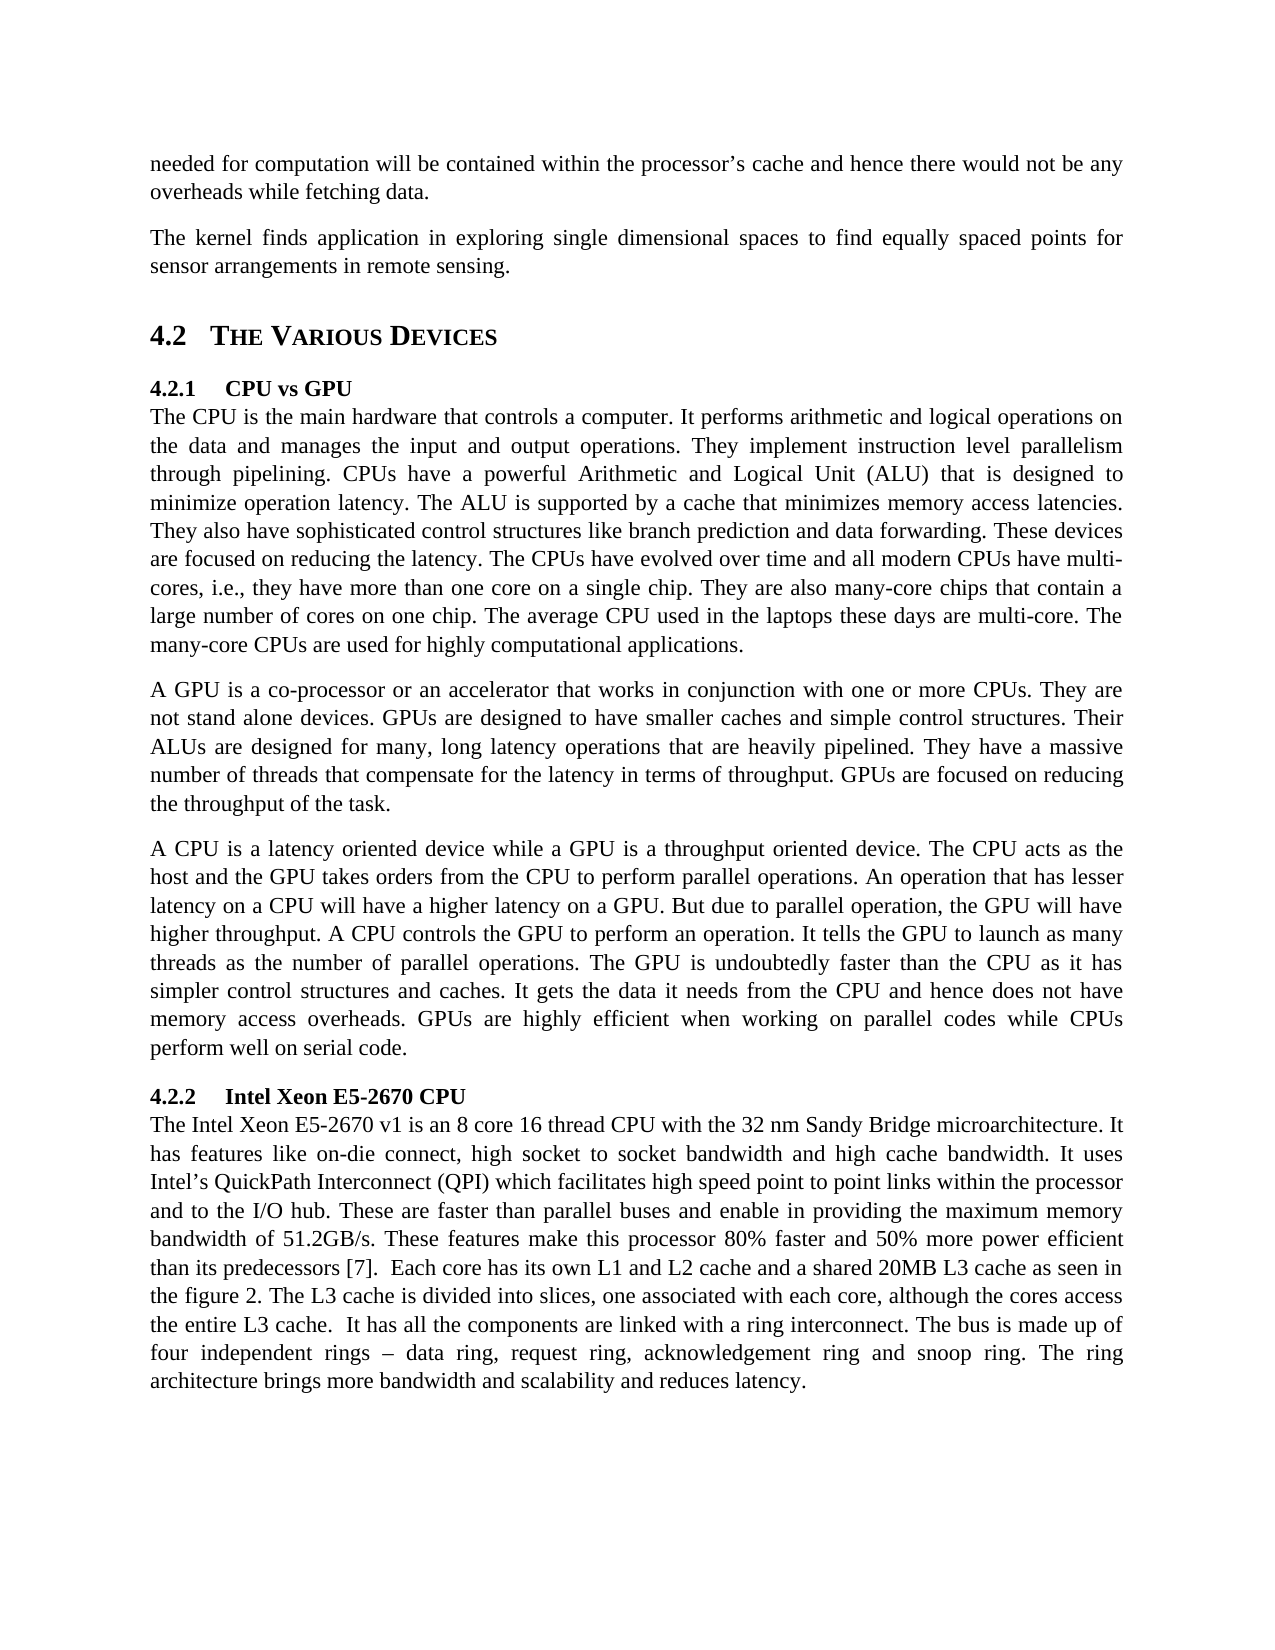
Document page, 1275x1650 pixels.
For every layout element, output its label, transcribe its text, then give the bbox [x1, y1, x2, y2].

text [150, 150, 1125, 205]
text The CPU is the main hardware that controls a computer. It performs arithmetic and logical operations on the data and manages the input and output operations. They implement instruction level parallelism through pipelining. CPUs have a powerful Arithmetic and Logical Unit (ALU) that is designed to minimize operation latency. The ALU is supported by a cache that minimizes memory access latencies. They also have sophisticated control structures like branch prediction and data forwarding. These devices are focused on reducing the latency. The CPUs have evolved over time and all modern CPUs have multi-cores, i.e., they have more than one core on a single chip. They are also many-core chips that contain a large number of cores on one chip. The average CPU used in the laptops these days are multi-core. The many-core CPUs are used for highly computational applications. [150, 403, 1125, 657]
text A GPU is a co-processor or an accelerator that works in conjunction with one or more CPUs. They are not stand alone devices. GPUs are designed to have smaller caches and simple control structures. Their ALUs are designed for many, long latency operations that are heavily pipelined. They have a massive number of threads that compensate for the latency in terms of throughput. GPUs are focused on reducing the throughput of the task. [150, 676, 1125, 816]
text The Intel Xeon E5-2670 v1 is an 8 core 16 thread CPU with the 32 nm Sandy Bridge microarchitecture. It has features like on-die connect, high socket to socket bandwidth and high cache bandwidth. It uses Intel’s QuickPath Interconnect (QPI) which facilitates high speed point to point links within the processor and to the I/O hub. These are faster than parallel buses and enable in providing the maximum memory bandwidth of 51.2GB/s. These features make this processor 80% faster and 50% more power efficient than its predecessors [7]. Each core has its own L1 and L2 cache and a shared 20MB L3 cache as seen in the figure 2. The L3 cache is divided into slices, one associated with each core, although the cores access the entire L3 cache. It has all the components are linked with a ring interconnect. The bus is made up of four independent rings – data ring, request ring, acknowledgement ring and snoop ring. The ring architecture brings more bandwidth and scalability and reduces latency. [150, 1112, 1125, 1394]
subtitle The Various Devices [150, 318, 1125, 351]
subtitle Intel Xeon E5-2670 CPU [150, 1083, 1125, 1109]
text A CPU is a latency oriented device while a GPU is a throughput oriented device. The CPU acts as the host and the GPU takes orders from the CPU to perform parallel operations. An operation that has lesser latency on a CPU will have a higher latency on a GPU. But due to parallel operation, the GPU will have higher throughput. A CPU controls the GPU to perform an operation. It tells the GPU to launch as many threads as the number of parallel operations. The GPU is undoubtedly faster than the CPU as it has simpler control structures and caches. It gets the data it needs from the CPU and hence does not have memory access overheads. GPUs are highly efficient when working on parallel codes while CPUs perform well on serial code. [150, 835, 1125, 1060]
subtitle CPU vs GPU [150, 375, 1125, 401]
text The kernel finds application in exploring single dimensional spaces to find equally spaced points for sensor arrangements in remote sensing. [150, 223, 1125, 278]
